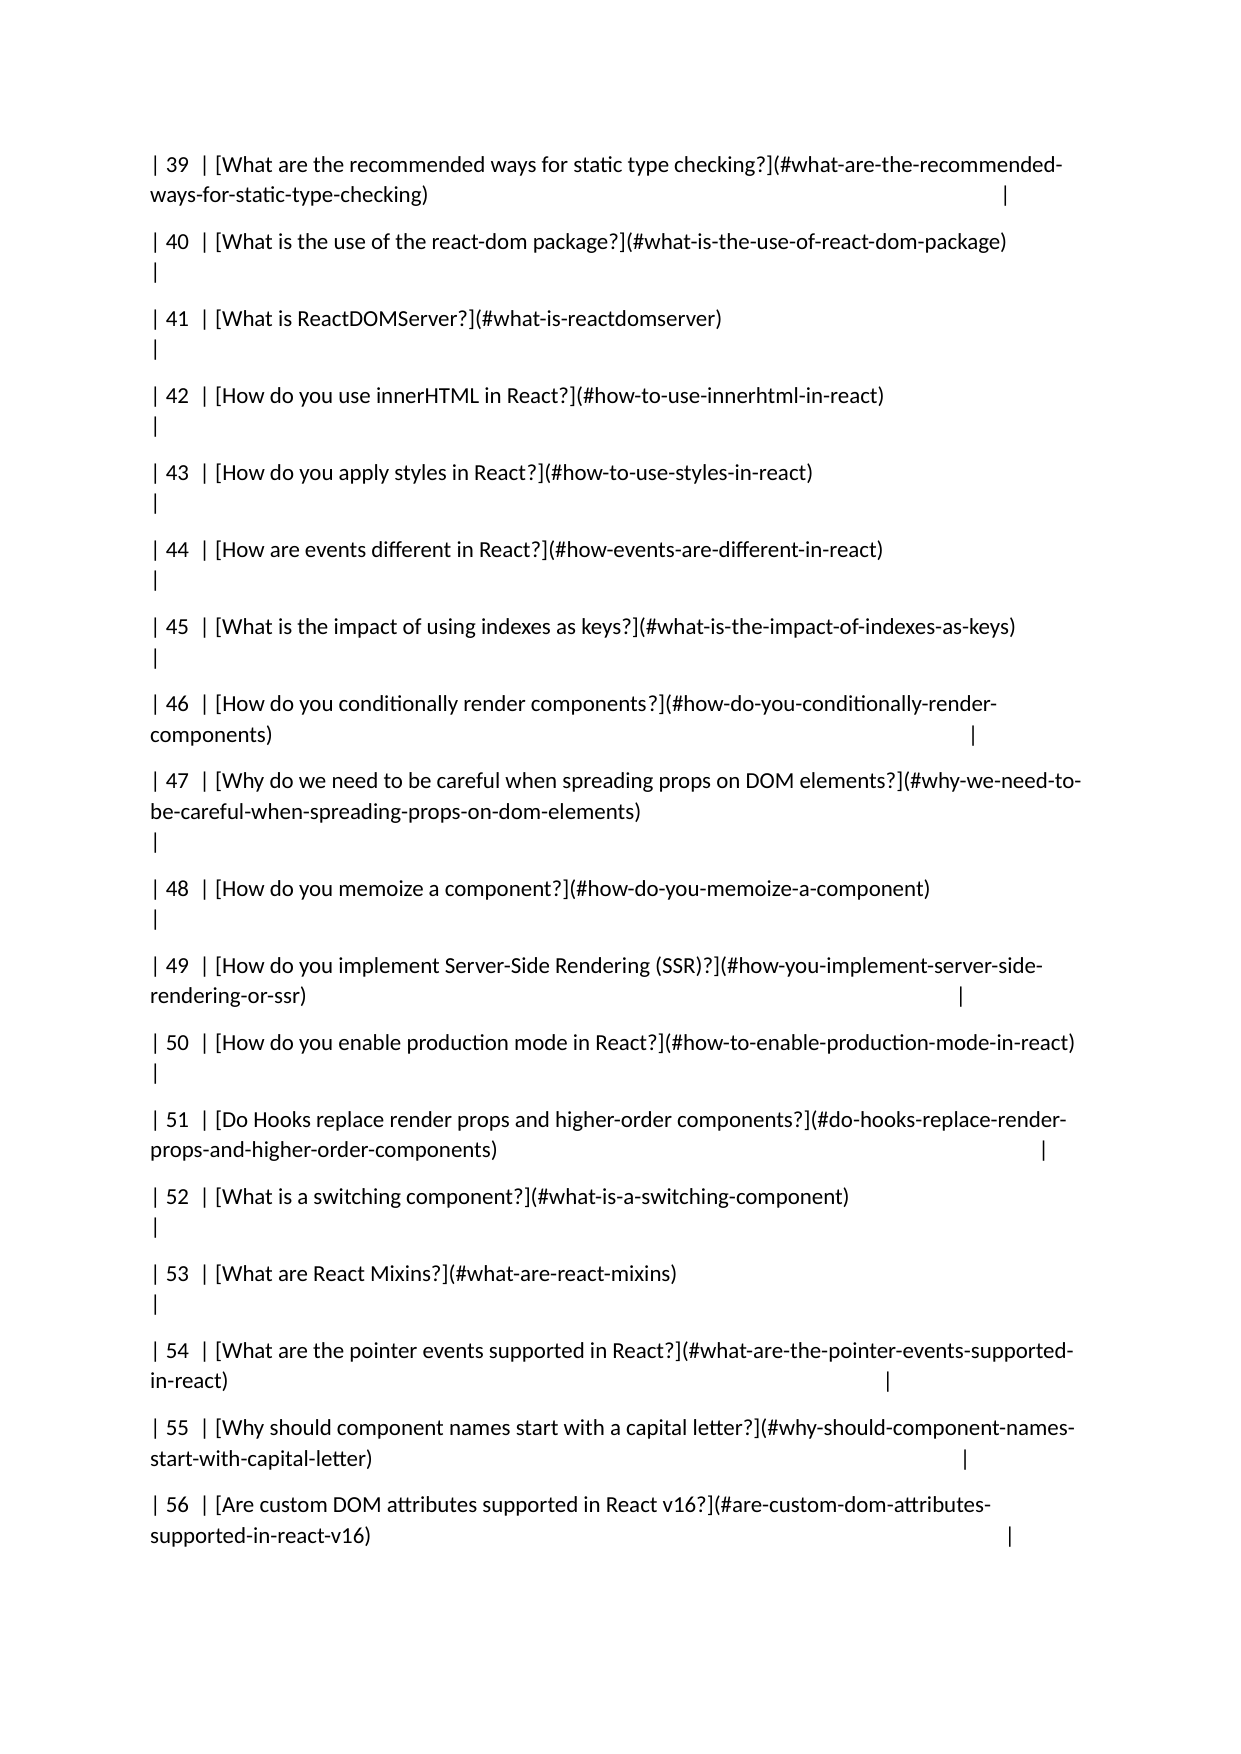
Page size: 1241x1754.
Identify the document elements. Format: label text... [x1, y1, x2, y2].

text | 47 | [Why do we need to be careful when spreading props on DOM elements?](#why-we-need-to-be-careful-when-spreading-props-on-dom-elements) | [150, 767, 1090, 855]
text | 40 | [What is the use of the react-dom package?](#what-is-the-use-of-react-dom-package) | [150, 227, 1090, 285]
text | 52 | [What is a switching component?](#what-is-a-switching-component) | [150, 1182, 1090, 1241]
text | 53 | [What are React Mixins?](#what-are-react-mixins) | [150, 1259, 1090, 1318]
text | 42 | [How do you use innerHTML in React?](#how-to-use-innerhtml-in-react) | [150, 381, 1090, 439]
text | 49 | [How do you implement Server-Side Rendering (SSR)?](#how-you-implement-server-side-rendering-or-ssr) | [150, 951, 1090, 1009]
text | 41 | [What is ReactDOMServer?](#what-is-reactdomserver) | [150, 304, 1090, 362]
text | 43 | [How do you apply styles in React?](#how-to-use-styles-in-react) | [150, 458, 1090, 517]
text | 44 | [How are events different in React?](#how-events-are-different-in-react) | [150, 535, 1090, 594]
text | 55 | [Why should component names start with a capital letter?](#why-should-component-names-start-with-capital-letter) | [150, 1413, 1090, 1472]
text | 51 | [Do Hooks replace render props and higher-order components?](#do-hooks-replace-render-props-and-higher-order-components) | [150, 1105, 1090, 1163]
text | 46 | [How do you conditionally render components?](#how-do-you-conditionally-render-components) | [150, 689, 1090, 748]
text | 54 | [What are the pointer events supported in React?](#what-are-the-pointer-events-supported-in-react) | [150, 1336, 1090, 1395]
text | 56 | [Are custom DOM attributes supported in React v16?](#are-custom-dom-attributes-supported-in-react-v16) | [150, 1491, 1090, 1549]
text | 50 | [How do you enable production mode in React?](#how-to-enable-production-mode-in-react) | [150, 1028, 1090, 1086]
text | 45 | [What is the impact of using indexes as keys?](#what-is-the-impact-of-indexes-as-keys) | [150, 612, 1090, 671]
text | 48 | [How do you memoize a component?](#how-do-you-memoize-a-component) | [150, 874, 1090, 932]
text | 39 | [What are the recommended ways for static type checking?](#what-are-the-recommended-ways-for-static-type-checking) | [150, 150, 1090, 208]
